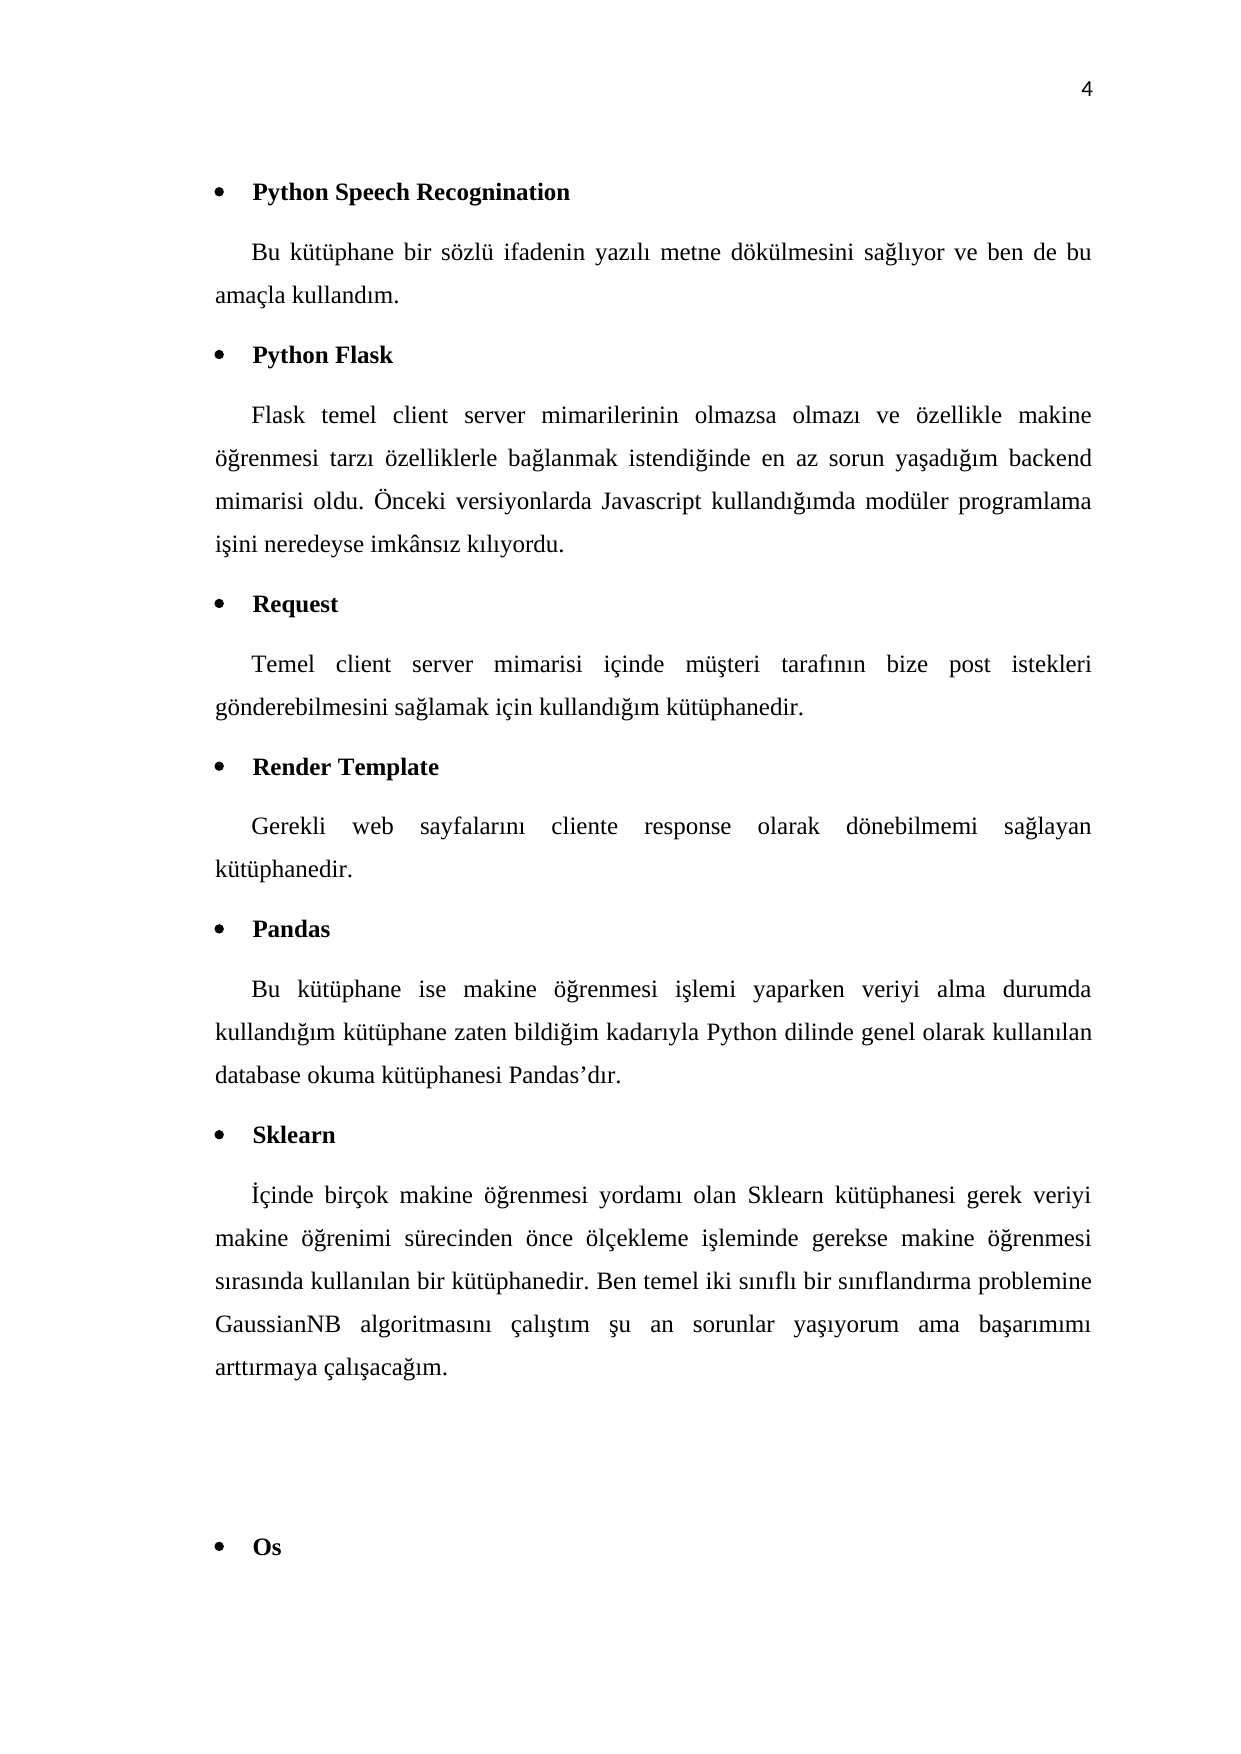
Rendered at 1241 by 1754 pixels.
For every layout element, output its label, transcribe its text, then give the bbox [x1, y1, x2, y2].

list Request [215, 589, 1092, 618]
list Os [215, 1532, 1092, 1561]
list Python Flask [215, 340, 1092, 369]
text Temel client server mimarisi içinde müşteri tarafının bize post istekleri gönderebilmesini sağlamak için kullandığım kütüphanedir. [215, 649, 1092, 721]
text Gerekli web sayfalarını cliente response olarak dönebilmemi sağlayan kütüphanedir. [215, 811, 1092, 883]
text İçinde birçok makine öğrenmesi yordamı olan Sklearn kütüphanesi gerek veriyi makine öğrenimi sürecinden önce ölçekleme işleminde gerekse makine öğrenmesi sırasında kullanılan bir kütüphanedir. Ben temel iki sınıflı bir sınıflandırma problemine GaussianNB algoritmasını çalıştım şu an sorunlar yaşıyorum ama başarımımı arttırmaya çalışacağım. [215, 1180, 1092, 1381]
list Render Template [215, 752, 1092, 780]
text Bu kütüphane ise makine öğrenmesi işlemi yaparken veriyi alma durumda kullandığım kütüphane zaten bildiğim kadarıyla Python dilinde genel olarak kullanılan database okuma kütüphanesi Pandas’dır. [215, 974, 1092, 1089]
list Sklearn [215, 1120, 1092, 1149]
list Pandas [215, 914, 1092, 943]
list Python Speech Recognination [215, 177, 1092, 206]
text Flask temel client server mimarilerinin olmazsa olmazı ve özellikle makine öğrenmesi tarzı özelliklerle bağlanmak istendiğinde en az sorun yaşadığım backend mimarisi oldu. Önceki versiyonlarda Javascript kullandığımda modüler programlama işini neredeyse imkânsız kılıyordu. [215, 400, 1092, 558]
text Bu kütüphane bir sözlü ifadenin yazılı metne dökülmesini sağlıyor ve ben de bu amaçla kullandım. [215, 237, 1092, 309]
